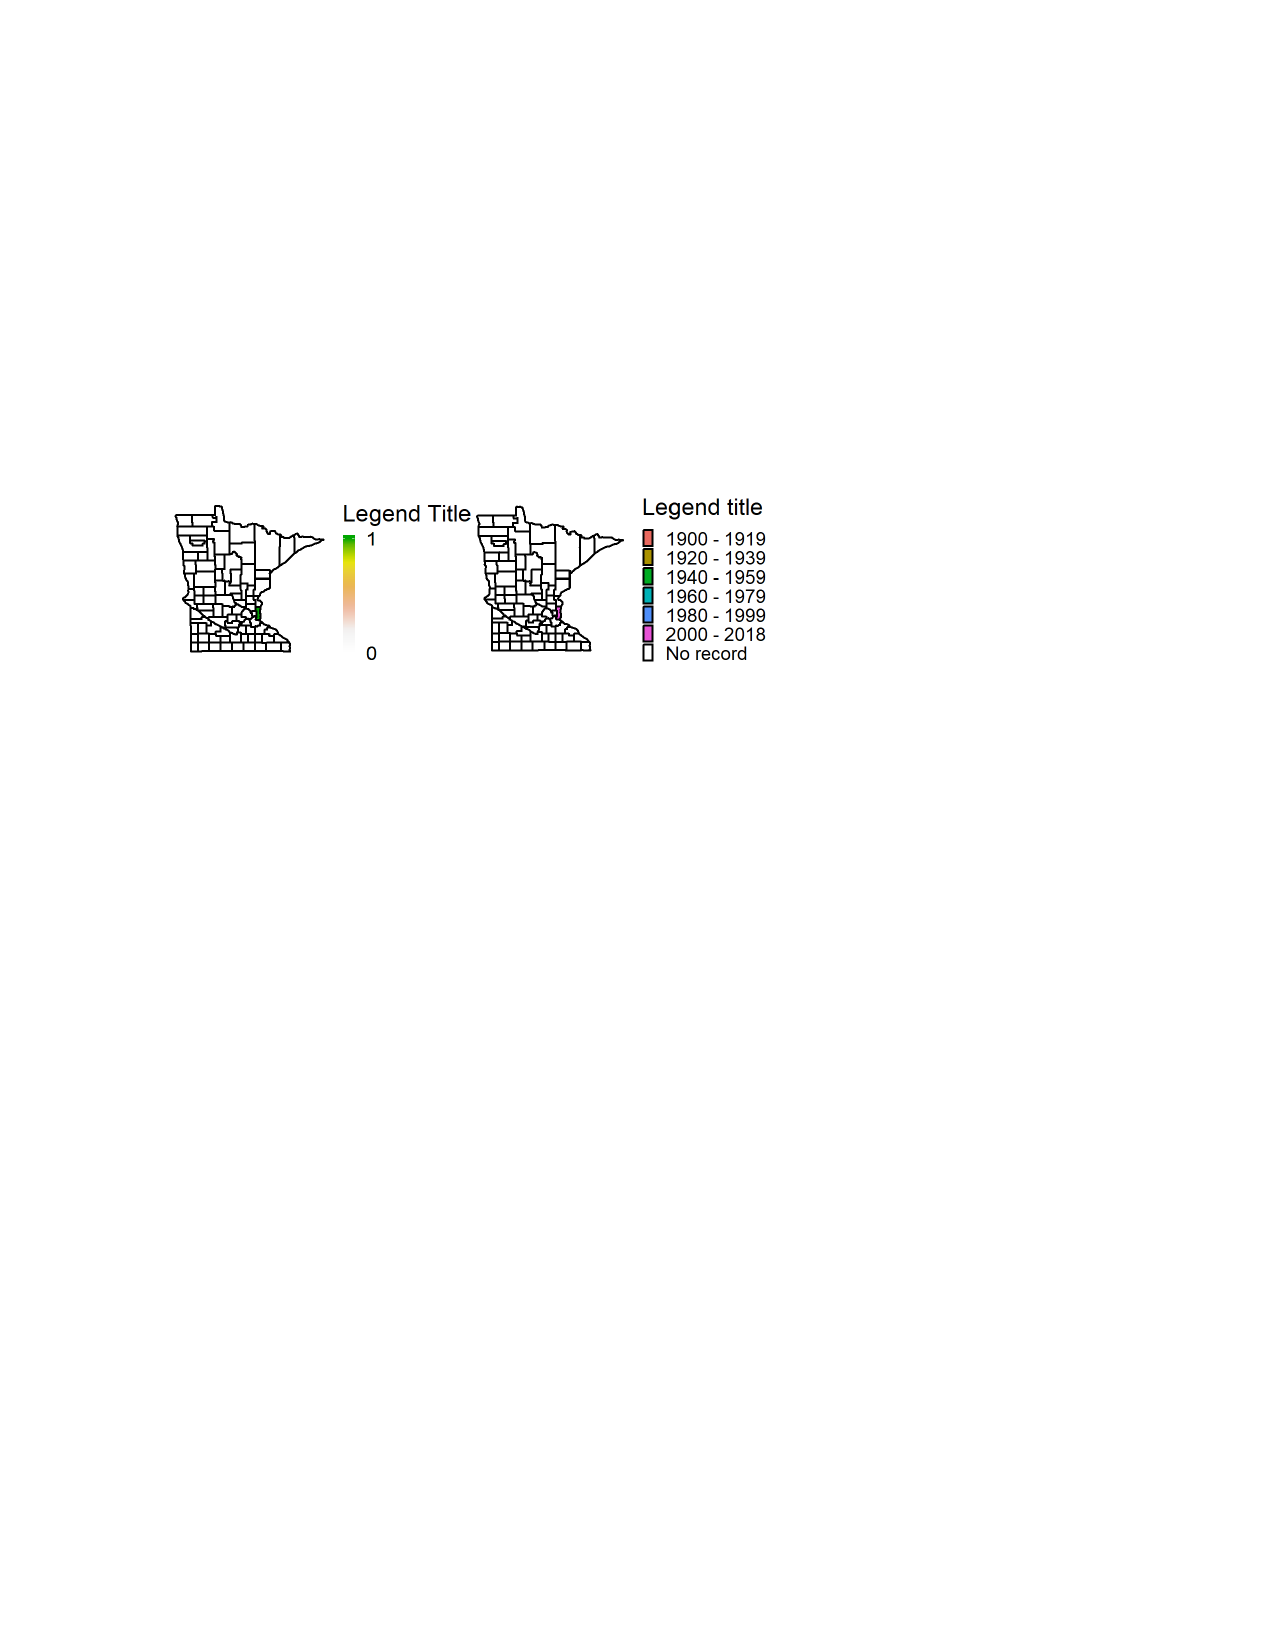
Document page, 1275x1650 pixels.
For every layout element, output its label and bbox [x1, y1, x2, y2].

picture [168, 150, 771, 1008]
